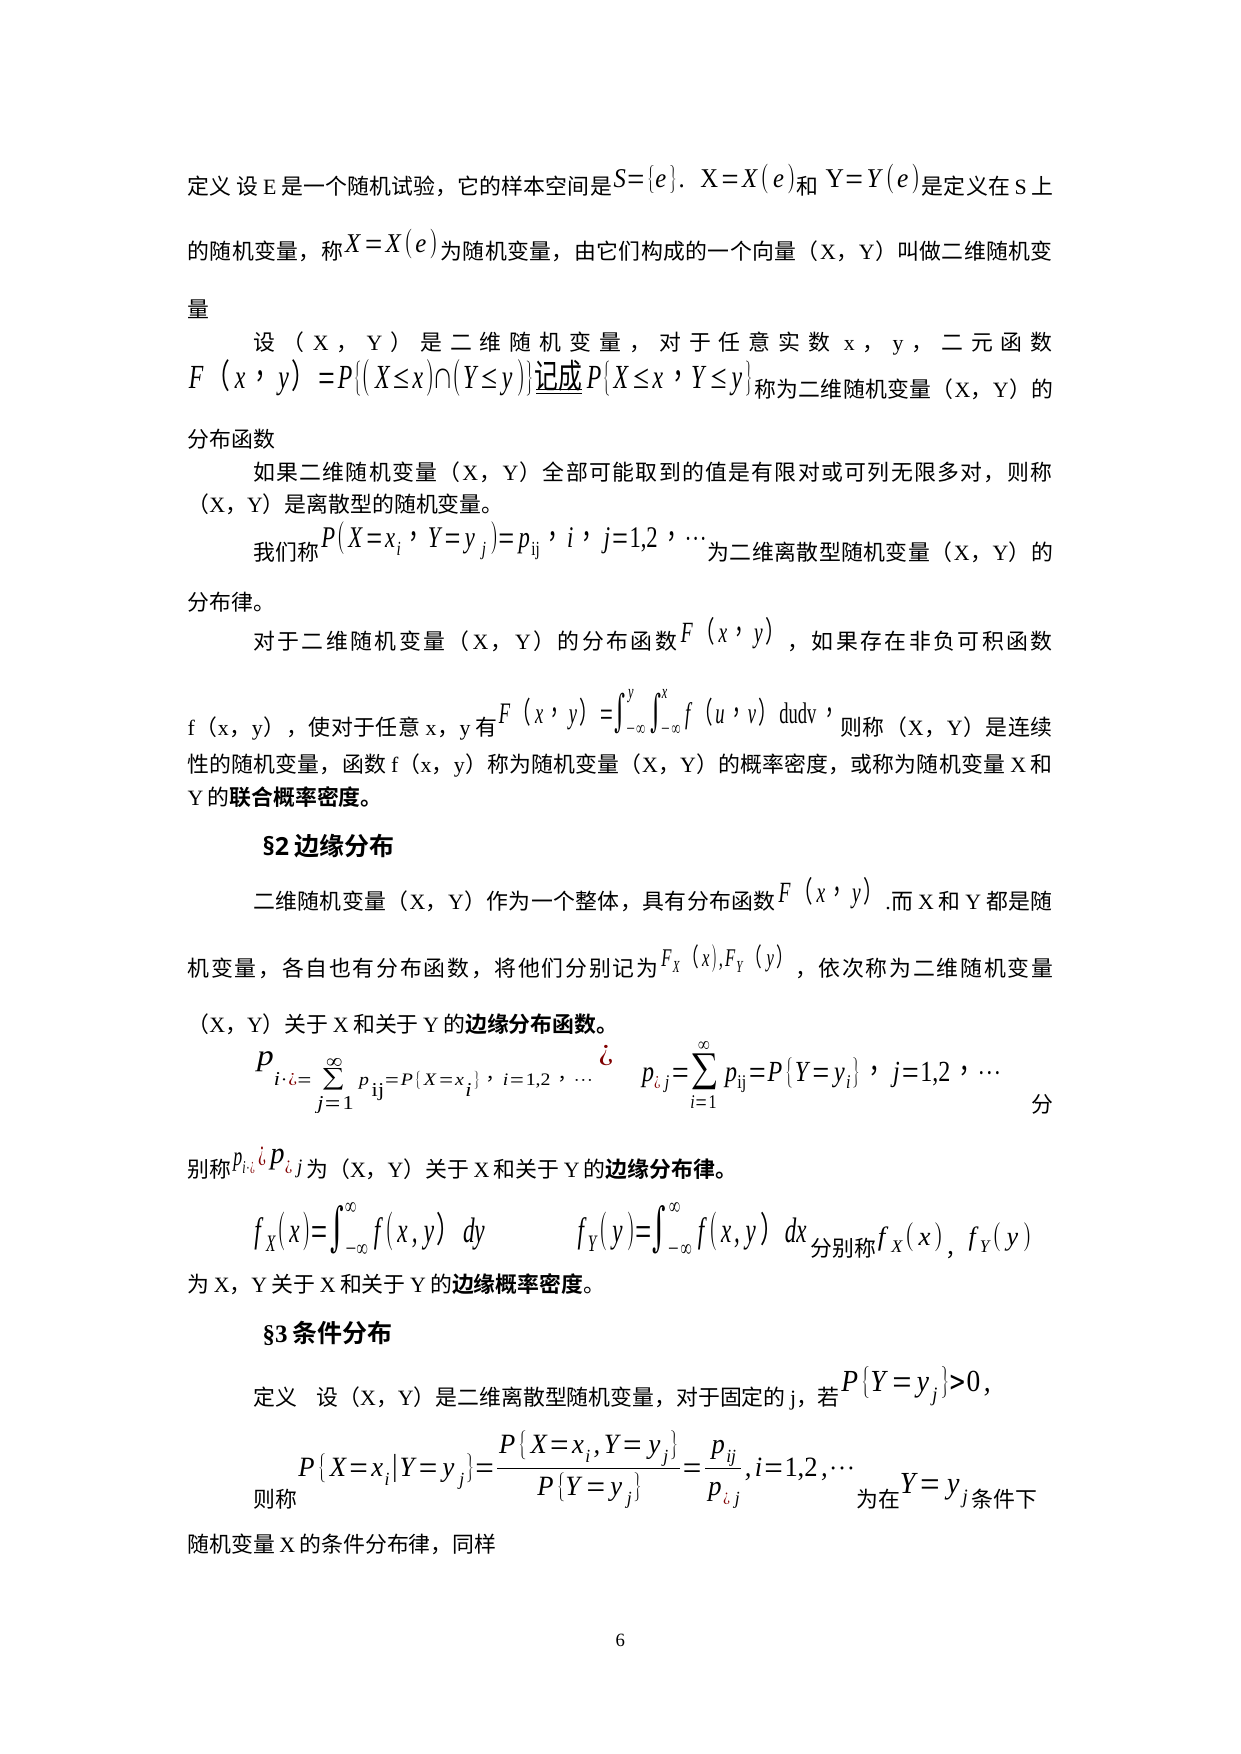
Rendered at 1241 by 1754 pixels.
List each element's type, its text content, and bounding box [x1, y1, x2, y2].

text 定义 设（X，Y）是二维离散型随机变量，对于固定的j，若 [187, 1364, 1053, 1429]
text 我们称为二维离散型随机变量（X，Y）的分布律。 [187, 519, 1053, 617]
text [187, 1429, 1053, 1559]
text 分别称，为X，Y关于X和关于Y的边缘概率密度。 [187, 1202, 1053, 1299]
text §2边缘分布 [187, 812, 1053, 877]
text 如果二维随机变量（X，Y）全部可能取到的值是有限对或可列无限多对，则称（X，Y）是离散型的随机变量。 [187, 454, 1053, 519]
text §3条件分布 [187, 1299, 1053, 1364]
text 对于二维随机变量（X，Y）的分布函数，如果存在非负可积函数f（x，y），使对于任意x，y有则称（X，Y）是连续性的随机变量，函数f（x，y）称为随机变量（X，Y）的概率密度，或称为随机变量X和Y的联合概率密度。 [187, 617, 1053, 812]
text 二维随机变量（X，Y）作为一个整体，具有分布函数.而X和Y都是随机变量，各自也有分布函数，将他们分别记为，依次称为二维随机变量（X，Y）关于X和关于Y的边缘分布函数。 [187, 877, 1053, 1039]
text 设（X，Y）是二维随机变量，对于任意实数x，y，二元函数称为二维随机变量（X，Y）的分布函数 [187, 324, 1053, 454]
text 定义 设E是一个随机试验，它的样本空间是和是定义在S上的随机变量，称为随机变量，由它们构成的一个向量（X，Y）叫做二维随机变量 [187, 162, 1053, 324]
text 分别称为（X，Y）关于X和关于Y的边缘分布律。 [187, 1039, 1053, 1202]
